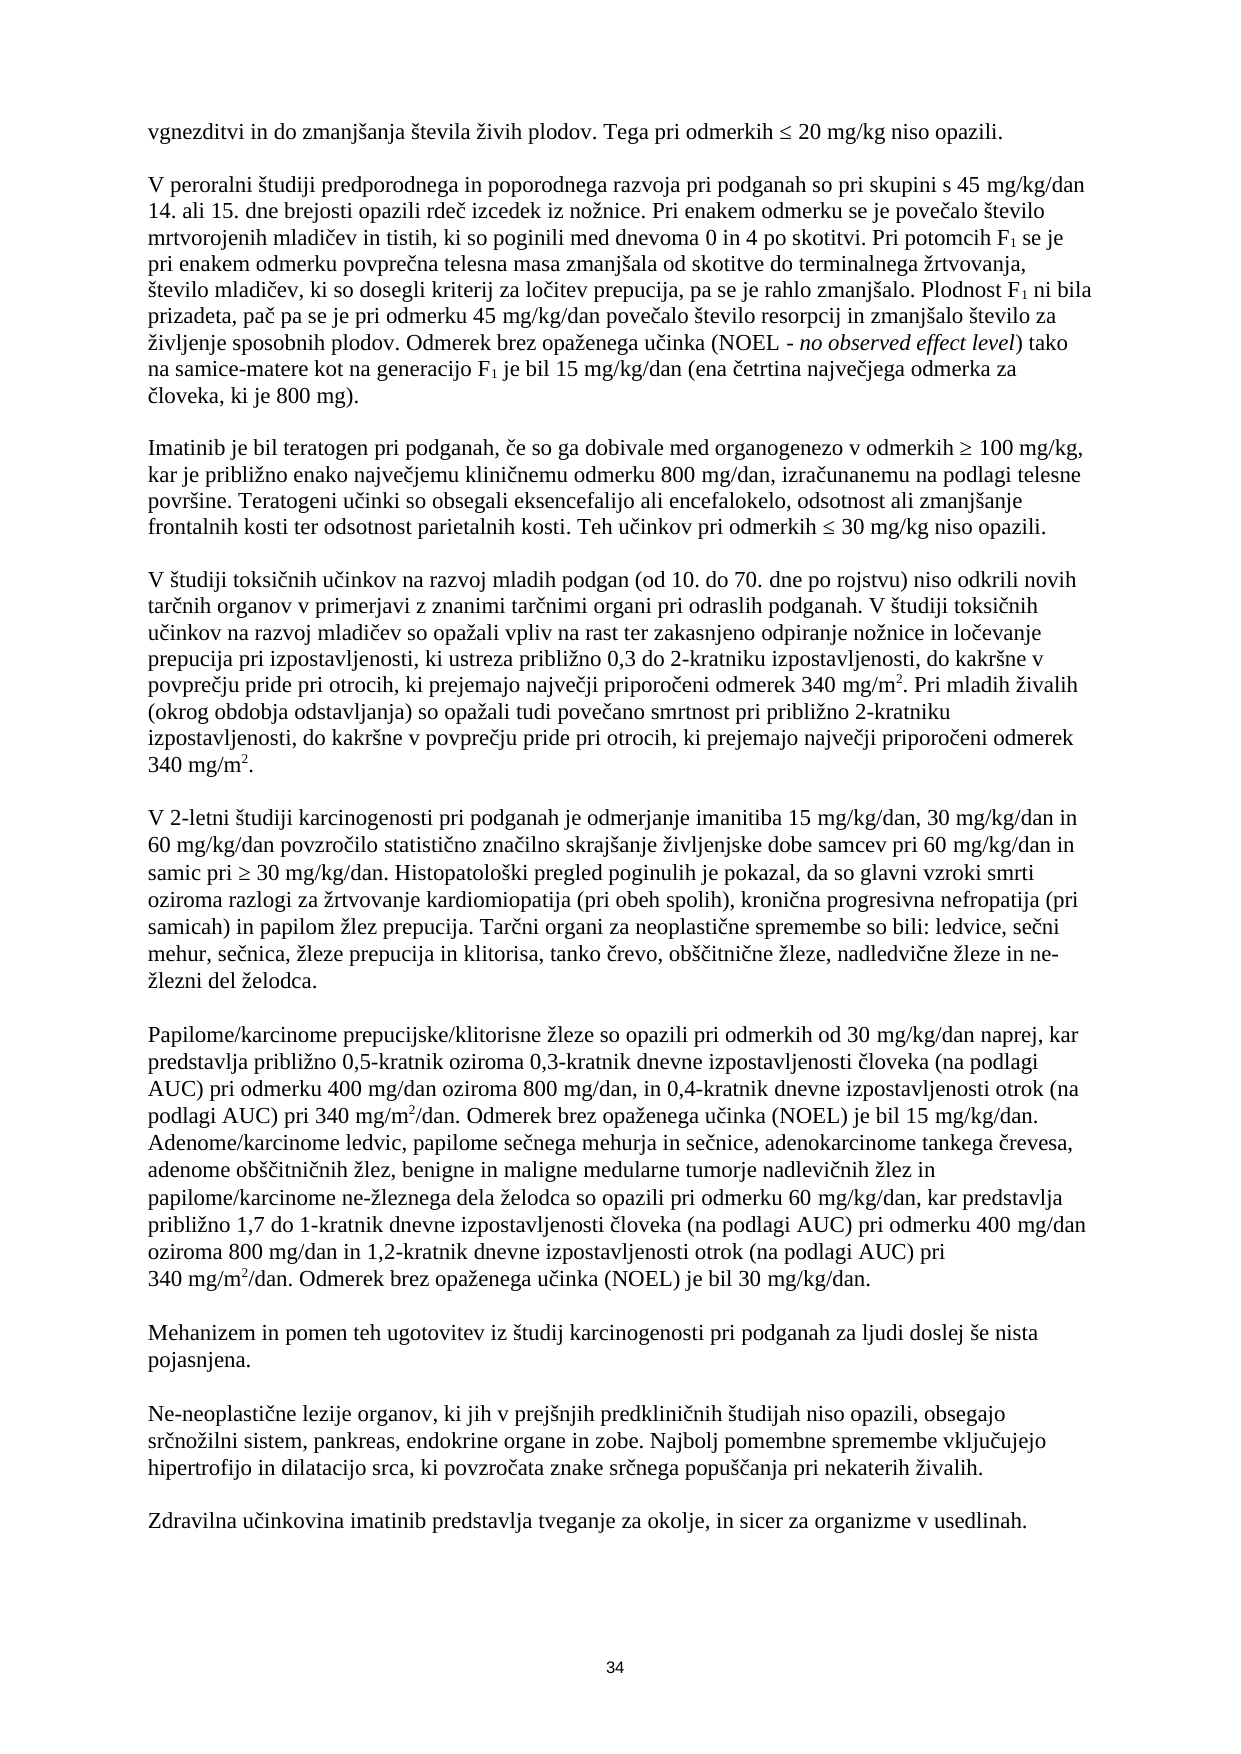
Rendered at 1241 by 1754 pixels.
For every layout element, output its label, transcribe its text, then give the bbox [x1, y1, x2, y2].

text V 2-letni študiji karcinogenosti pri podganah je odmerjanje imanitiba 15 mg/kg/dan, 30 mg/kg/dan in 60 mg/kg/dan povzročilo statistično značilno skrajšanje življenjske dobe samcev pri 60 mg/kg/dan in samic pri ≥ 30 mg/kg/dan. Histopatološki pregled poginulih je pokazal, da so glavni vzroki smrti oziroma razlogi za žrtvovanje kardiomiopatija (pri obeh spolih), kronična progresivna nefropatija (pri samicah) in papilom žlez prepucija. Tarčni organi za neoplastične spremembe so bili: ledvice, sečni mehur, sečnica, žleze prepucija in klitorisa, tanko črevo, obščitnične žleze, nadledvične žleze in ne-žlezni del želodca. [148, 804, 1092, 994]
text Zdravilna učinkovina imatinib predstavlja tveganje za okolje, in sicer za organizme v usedlinah. [148, 1507, 1092, 1534]
text Ne-neoplastične lezije organov, ki jih v prejšnjih predkliničnih študijah niso opazili, obsegajo srčnožilni sistem, pankreas, endokrine organe in zobe. Najbolj pomembne spremembe vključujejo hipertrofijo in dilatacijo srca, ki povzročata znake srčnega popuščanja pri nekaterih živalih. [148, 1400, 1092, 1481]
text V študiji toksičnih učinkov na razvoj mladih podgan (od 10. do 70. dne po rojstvu) niso odkrili novih tarčnih organov v primerjavi z znanimi tarčnimi organi pri odraslih podganah. V študiji toksičnih učinkov na razvoj mladičev so opažali vpliv na rast ter zakasnjeno odpiranje nožnice in ločevanje prepucija pri izpostavljenosti, ki ustreza približno 0,3 do 2-kratniku izpostavljenosti, do kakršne v povprečju pride pri otrocih, ki prejemajo največji priporočeni odmerek 340 mg/m2. Pri mladih živalih (okrog obdobja odstavljanja) so opažali tudi povečano smrtnost pri približno 2-kratniku izpostavljenosti, do kakršne v povprečju pride pri otrocih, ki prejemajo največji priporočeni odmerek 340 mg/m2. [148, 566, 1092, 777]
text Imatinib je bil teratogen pri podganah, če so ga dobivale med organogenezo v odmerkih ≥ 100 mg/kg, kar je približno enako največjemu kliničnemu odmerku 800 mg/dan, izračunanemu na podlagi telesne površine. Teratogeni učinki so obsegali eksencefalijo ali encefalokelo, odsotnost ali zmanjšanje frontalnih kosti ter odsotnost parietalnih kosti. Teh učinkov pri odmerkih ≤ 30 mg/kg niso opazili. [148, 434, 1092, 540]
text Mehanizem in pomen teh ugotovitev iz študij karcinogenosti pri podganah za ljudi doslej še nista pojasnjena. [148, 1319, 1092, 1373]
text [148, 118, 1092, 144]
text V peroralni študiji predporodnega in poporodnega razvoja pri podganah so pri skupini s 45 mg/kg/dan 14. ali 15. dne brejosti opazili rdeč izcedek iz nožnice. Pri enakem odmerku se je povečalo število mrtvorojenih mladičev in tistih, ki so poginili med dnevoma 0 in 4 po skotitvi. Pri potomcih F1 se je pri enakem odmerku povprečna telesna masa zmanjšala od skotitve do terminalnega žrtvovanja, število mladičev, ki so dosegli kriterij za ločitev prepucija, pa se je rahlo zmanjšalo. Plodnost F1 ni bila prizadeta, pač pa se je pri odmerku 45 mg/kg/dan povečalo število resorpcij in zmanjšalo število za življenje sposobnih plodov. Odmerek brez opaženega učinka (NOEL - no observed effect level) tako na samice-matere kot na generacijo F1 je bil 15 mg/kg/dan (ena četrtina največjega odmerka za človeka, ki je 800 mg). [148, 171, 1092, 408]
text Papilome/karcinome prepucijske/klitorisne žleze so opazili pri odmerkih od 30 mg/kg/dan naprej, kar predstavlja približno 0,5-kratnik oziroma 0,3-kratnik dnevne izpostavljenosti človeka (na podlagi AUC) pri odmerku 400 mg/dan oziroma 800 mg/dan, in 0,4-kratnik dnevne izpostavljenosti otrok (na podlagi AUC) pri 340 mg/m2/dan. Odmerek brez opaženega učinka (NOEL) je bil 15 mg/kg/dan. Adenome/karcinome ledvic, papilome sečnega mehurja in sečnice, adenokarcinome tankega črevesa, adenome obščitničnih žlez, benigne in maligne medularne tumorje nadlevičnih žlez in papilome/karcinome ne-žleznega dela želodca so opazili pri odmerku 60 mg/kg/dan, kar predstavlja približno 1,7 do 1-kratnik dnevne izpostavljenosti človeka (na podlagi AUC) pri odmerku 400 mg/dan oziroma 800 mg/dan in 1,2-kratnik dnevne izpostavljenosti otrok (na podlagi AUC) pri 340 mg/m2/dan. Odmerek brez opaženega učinka (NOEL) je bil 30 mg/kg/dan. [148, 1021, 1092, 1292]
